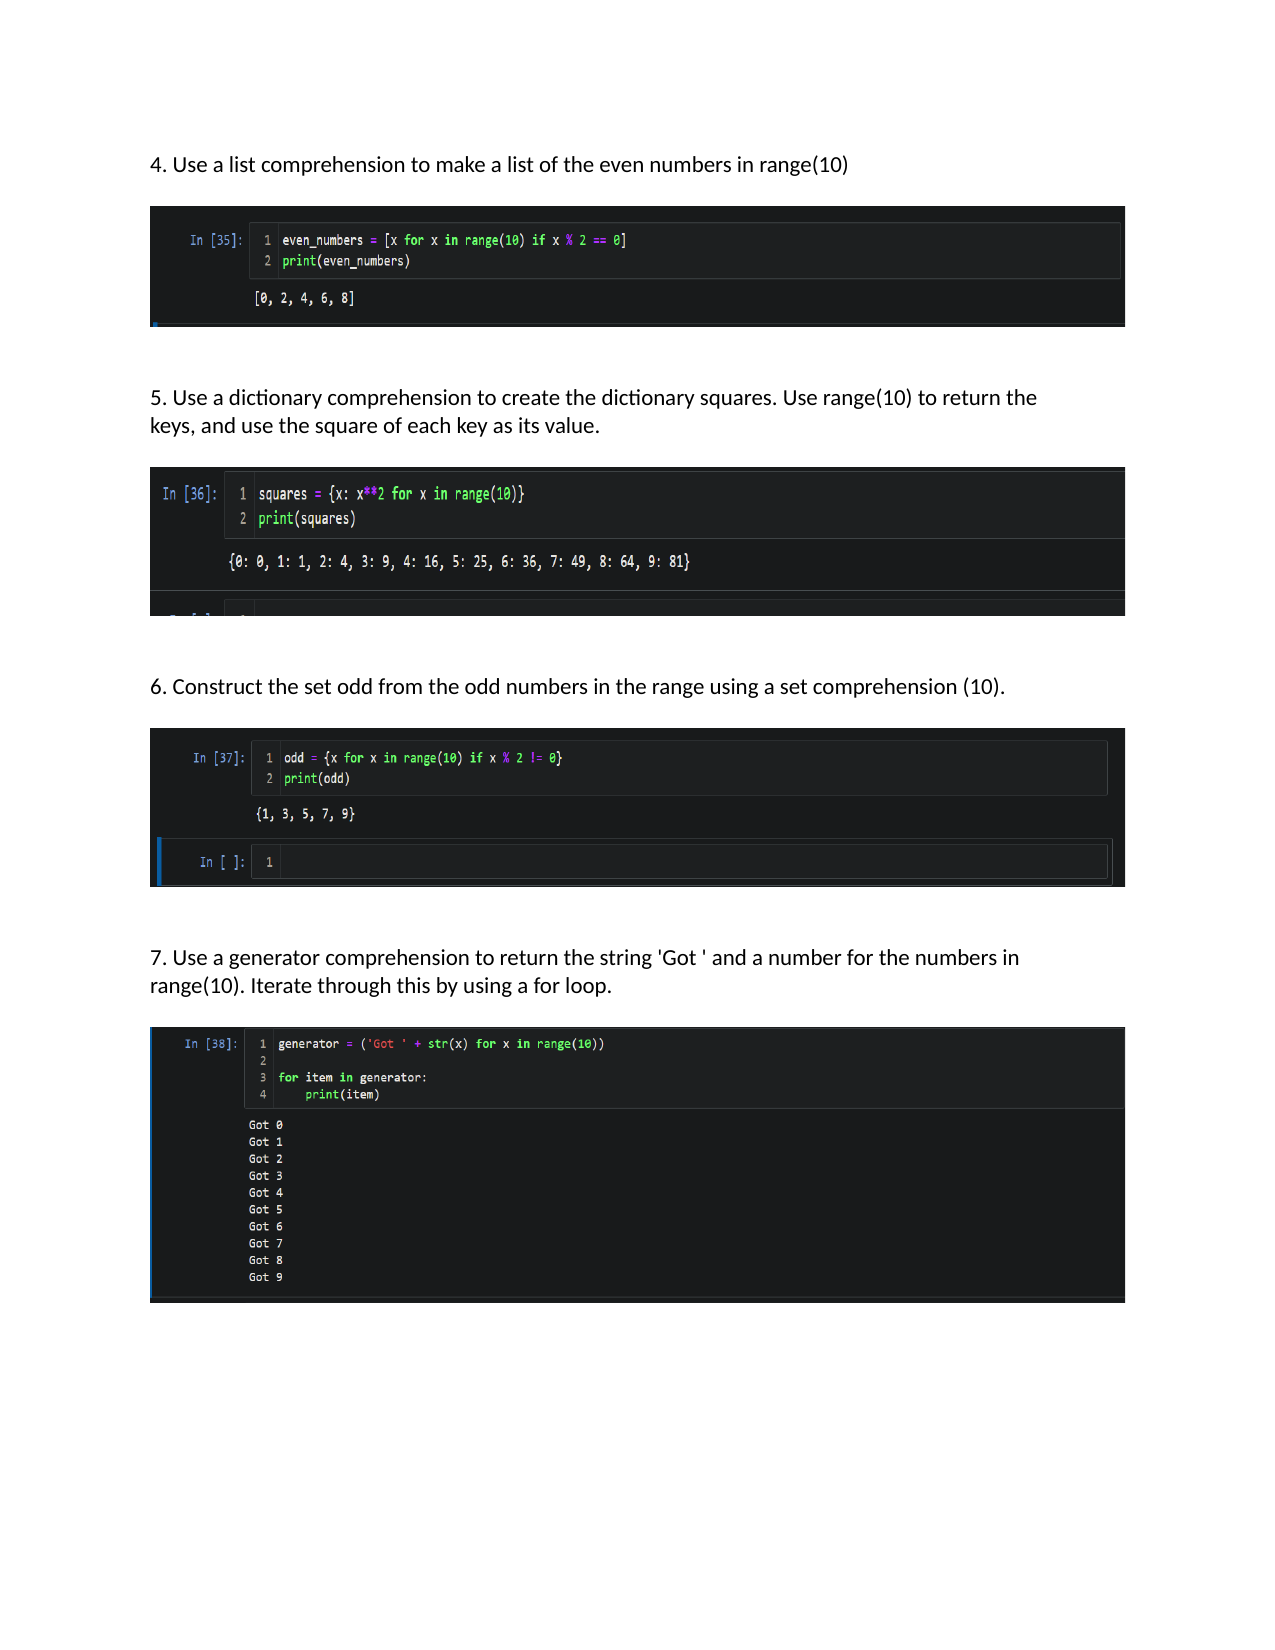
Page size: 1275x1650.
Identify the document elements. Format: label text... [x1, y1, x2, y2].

text range(10). Iterate through this by using a for loop. [150, 971, 1125, 999]
text 6. Construct the set odd from the odd numbers in the range using a set comprehension (10). [150, 672, 1125, 700]
text 5. Use a dictionary comprehension to create the dictionary squares. Use range(10) to return the [150, 383, 1125, 411]
picture [150, 1027, 1125, 1303]
text 4. Use a list comprehension to make a list of the even numbers in range(10) [150, 150, 1125, 178]
text 7. Use a generator comprehension to return the string 'Got ' and a number for the numbers in [150, 943, 1125, 971]
text keys, and use the square of each key as its value. [150, 411, 1125, 439]
picture [150, 206, 1125, 327]
picture [150, 467, 1125, 616]
picture [150, 728, 1125, 887]
